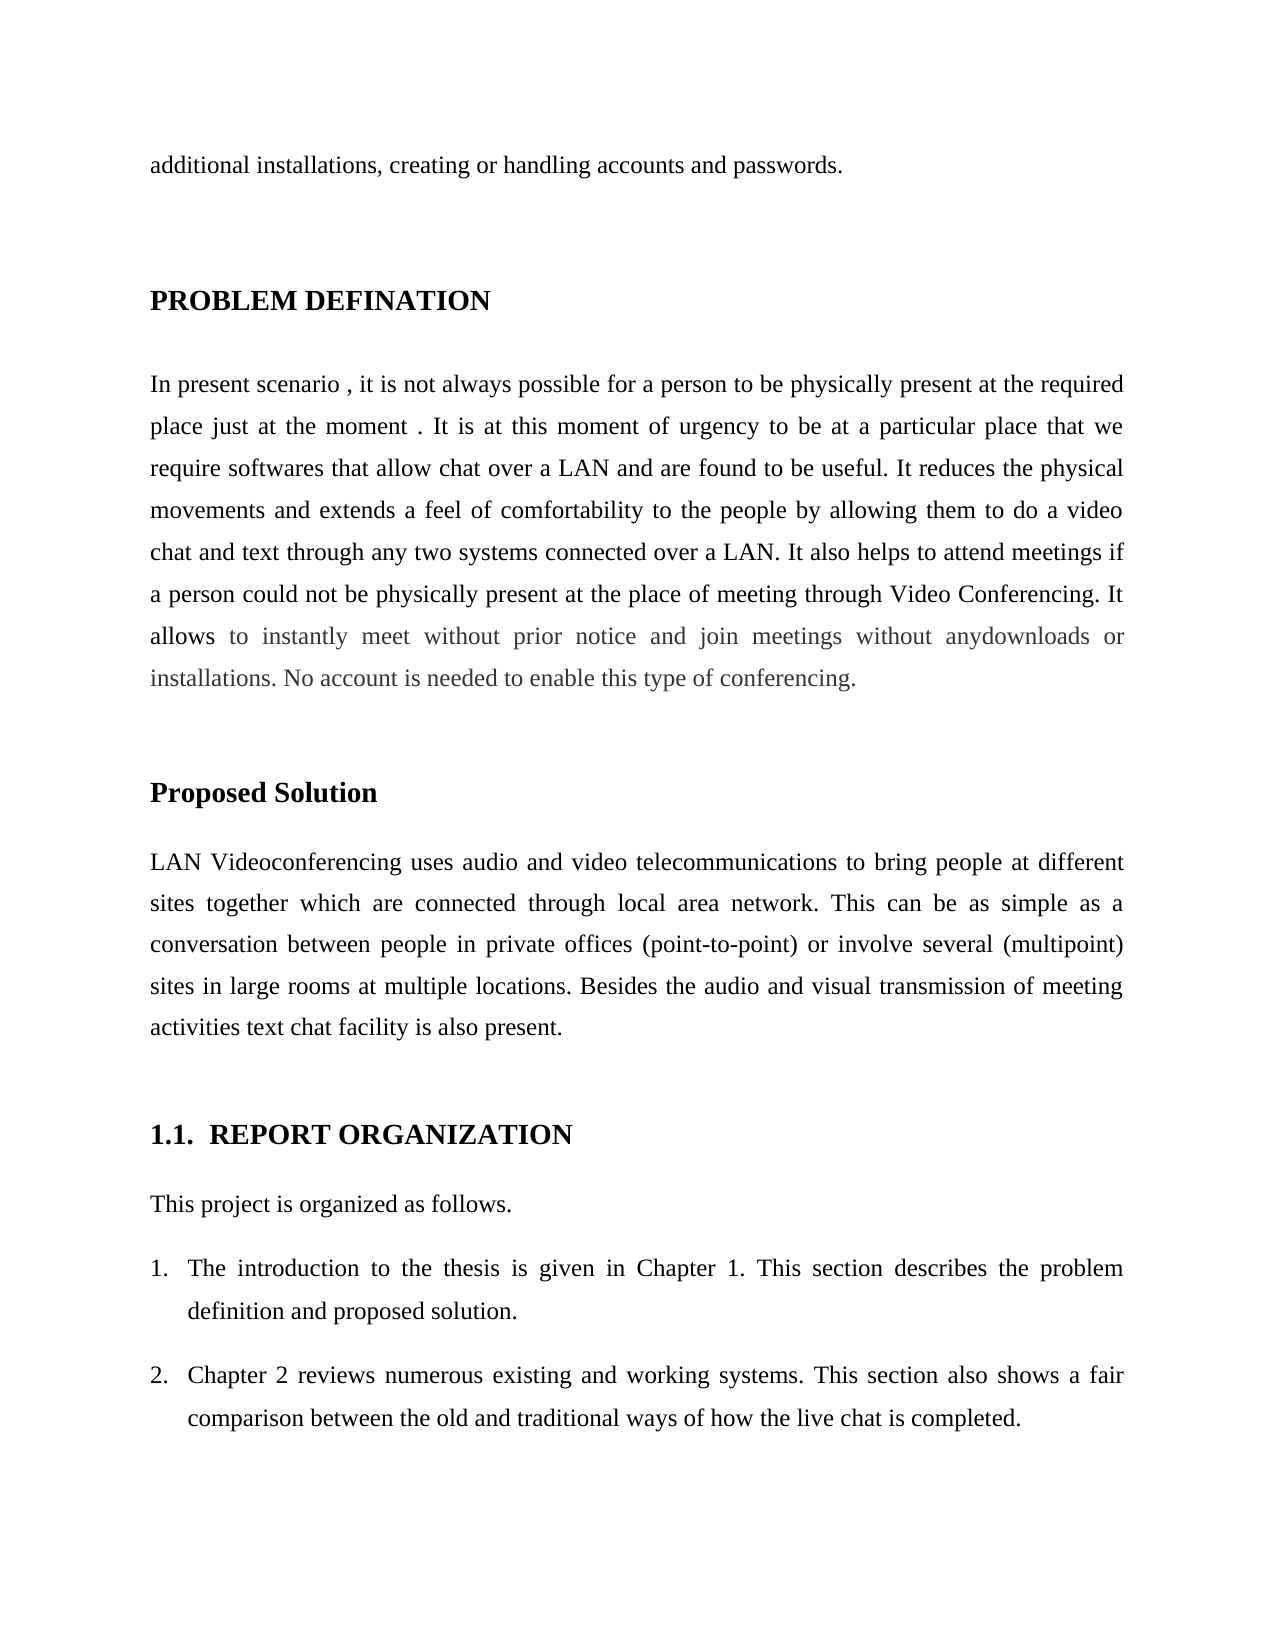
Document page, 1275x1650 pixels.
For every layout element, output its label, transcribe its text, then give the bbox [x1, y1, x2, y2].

list REPORT ORGANIZATION [150, 1117, 1125, 1151]
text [150, 150, 1125, 179]
text In present scenario , it is not always possible for a person to be physically present at the required place just at the moment . It is at this moment of urgency to be at a particular place that we require softwares that allow chat over a LAN and are found to be useful. It reduces the physical movements and extends a feel of comfortability to the people by allowing them to do a video chat and text through any two systems connected over a LAN. It also helps to attend meetings if a person could not be physically present at the place of meeting through Video Conferencing. It allows to instantly meet without prior notice and join meetings without anydownloads or installations. No account is needed to enable this type of conferencing. [150, 369, 1125, 691]
list Chapter 2 reviews numerous existing and working systems. This section also shows a fair comparison between the old and traditional ways of how the live chat is completed. [150, 1360, 1125, 1432]
text This project is organized as follows. [150, 1189, 1125, 1217]
list The introduction to the thesis is given in Chapter 1. This section describes the problem definition and proposed solution. [150, 1253, 1125, 1324]
text PROBLEM DEFINATION [150, 283, 1125, 317]
text Proposed Solution [150, 776, 1125, 809]
text LAN Videoconferencing uses audio and video telecommunications to bring people at different sites together which are connected through local area network. This can be as simple as a conversation between people in private offices (point-to-point) or involve several (multipoint) sites in large rooms at multiple locations. Besides the audio and visual transmission of meeting activities text chat facility is also present. [150, 847, 1125, 1041]
